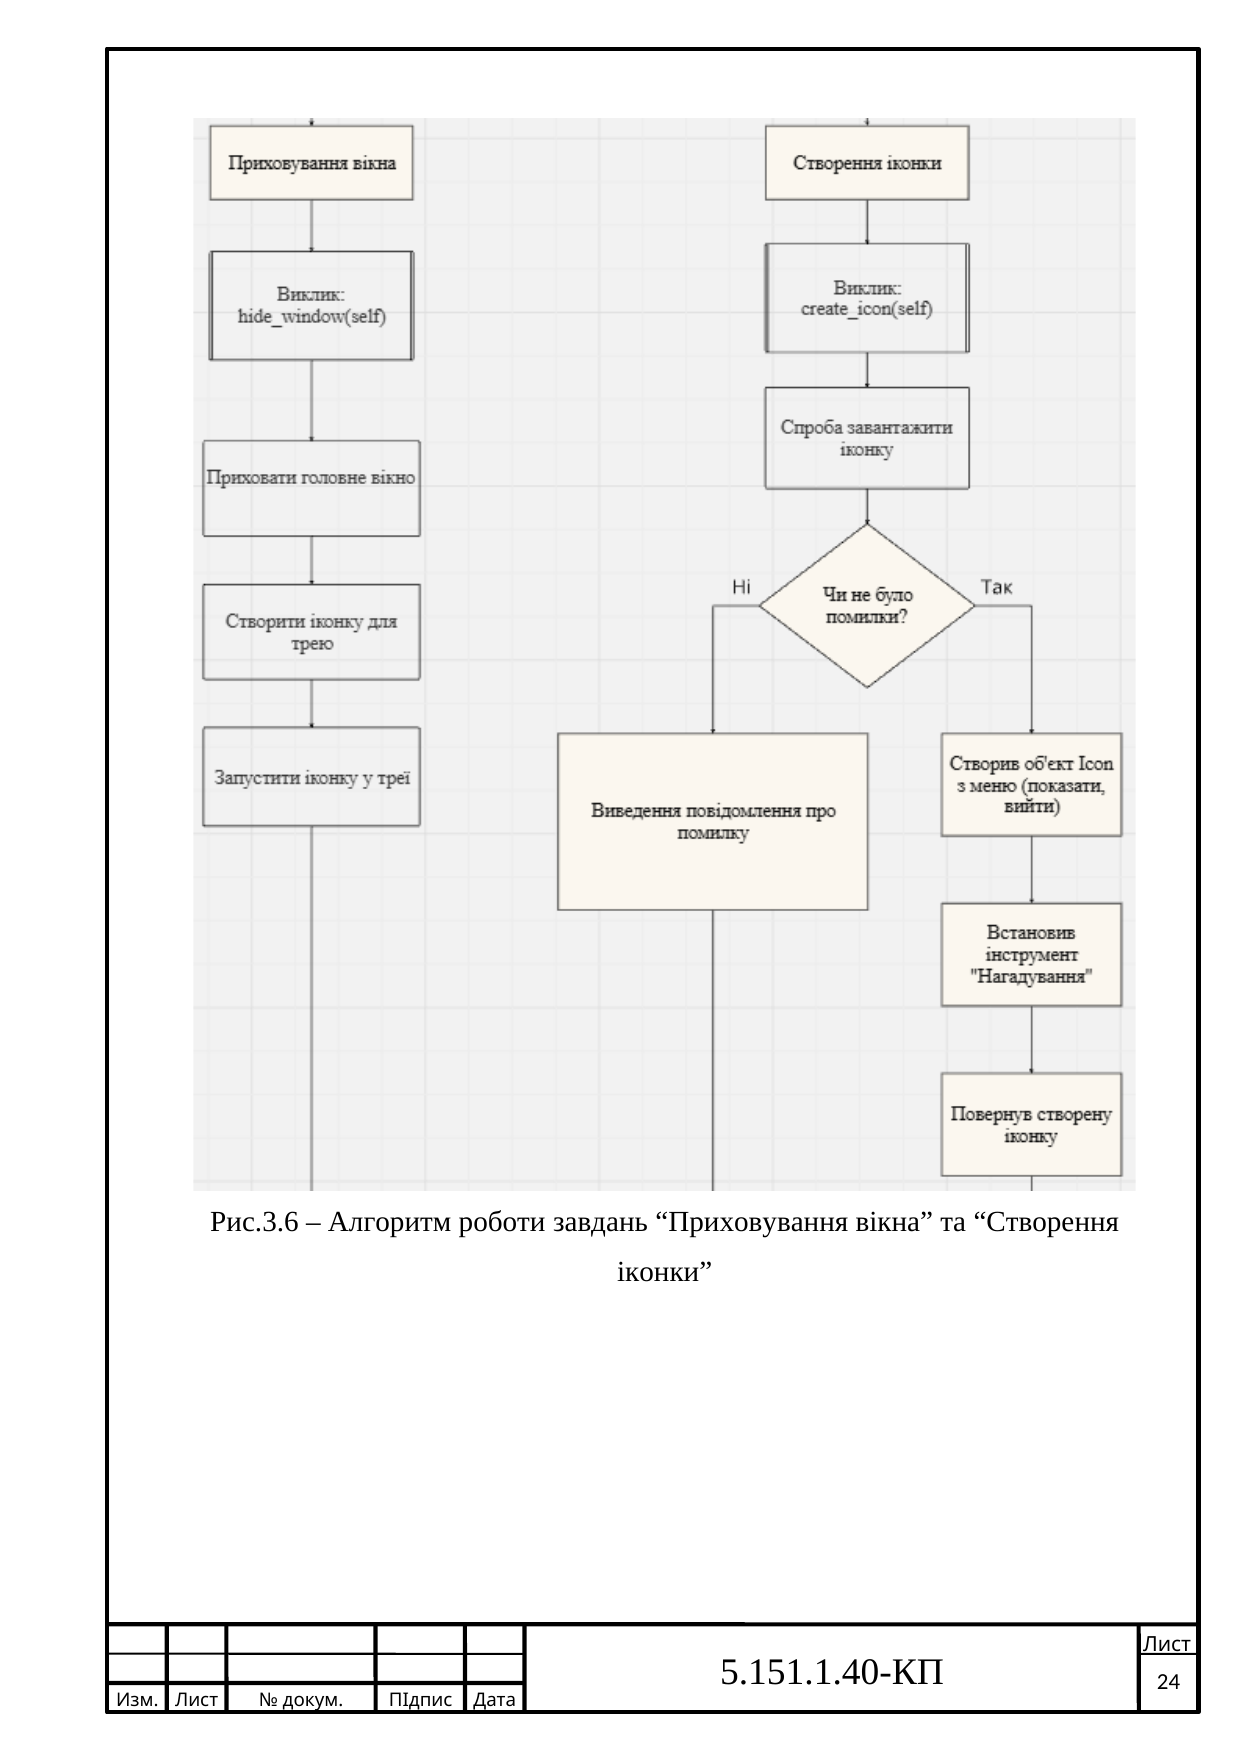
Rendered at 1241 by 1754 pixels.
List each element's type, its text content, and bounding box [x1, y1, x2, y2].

picture [193, 118, 1136, 1191]
list Рис.3.6 – Алгоритм роботи завдань “Приховування вікна” та “Створення іконки” [177, 1204, 1152, 1288]
